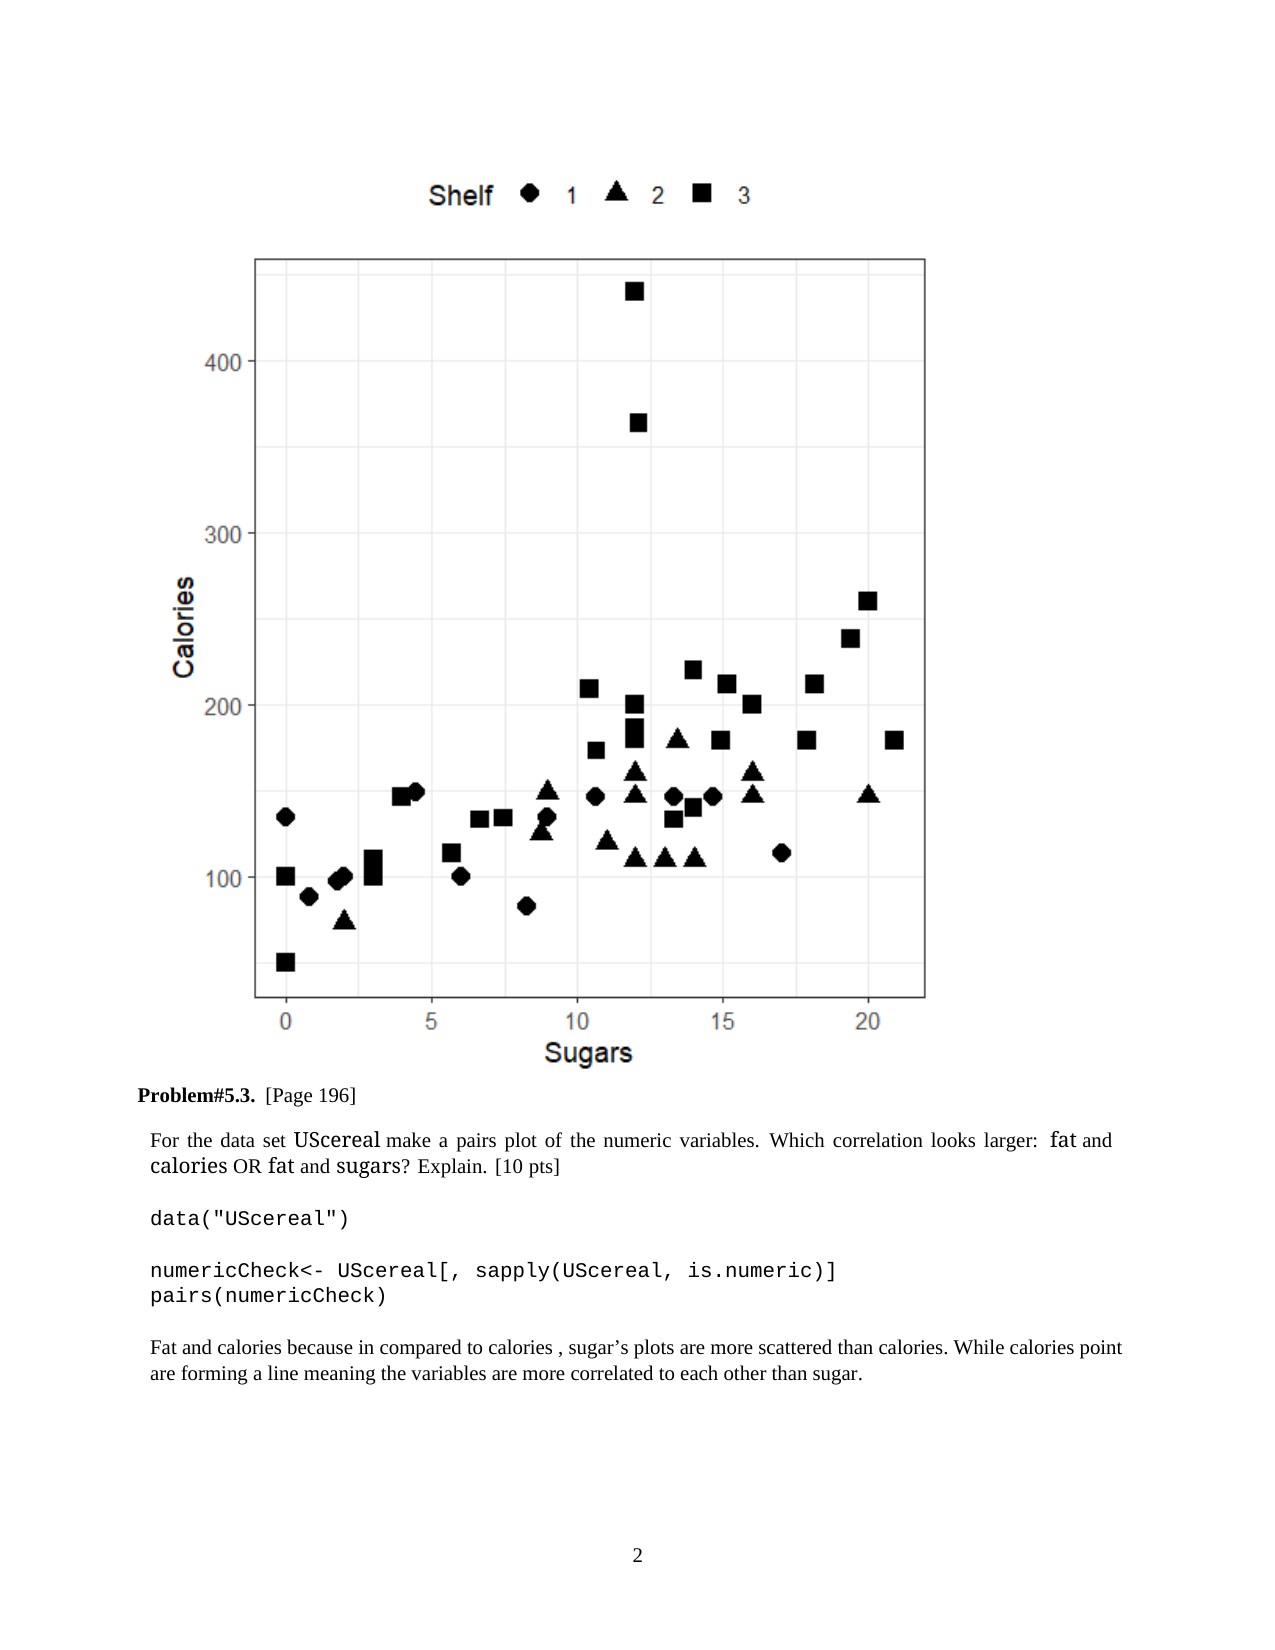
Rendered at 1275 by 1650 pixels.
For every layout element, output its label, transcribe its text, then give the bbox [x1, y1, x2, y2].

text For the data set UScereal make a pairs plot of the numeric variables. Which correlation looks larger: fat and [150, 1127, 1137, 1153]
text pairs(numericCheck) [150, 1282, 1137, 1308]
text Problem#5.3. [Page 196] [137, 1083, 1137, 1107]
text Fat and calories because in compared to calories , sugar’s plots are more scattered than calories. While calories point are forming a line meaning the variables are more correlated to each other than sugar. [150, 1334, 1137, 1386]
text calories OR fat and sugars? Explain. [10 pts] [150, 1153, 1137, 1179]
text data("UScereal") [150, 1205, 1137, 1231]
text numericCheck<- UScereal[, sapply(UScereal, is.numeric)] [150, 1256, 1137, 1282]
